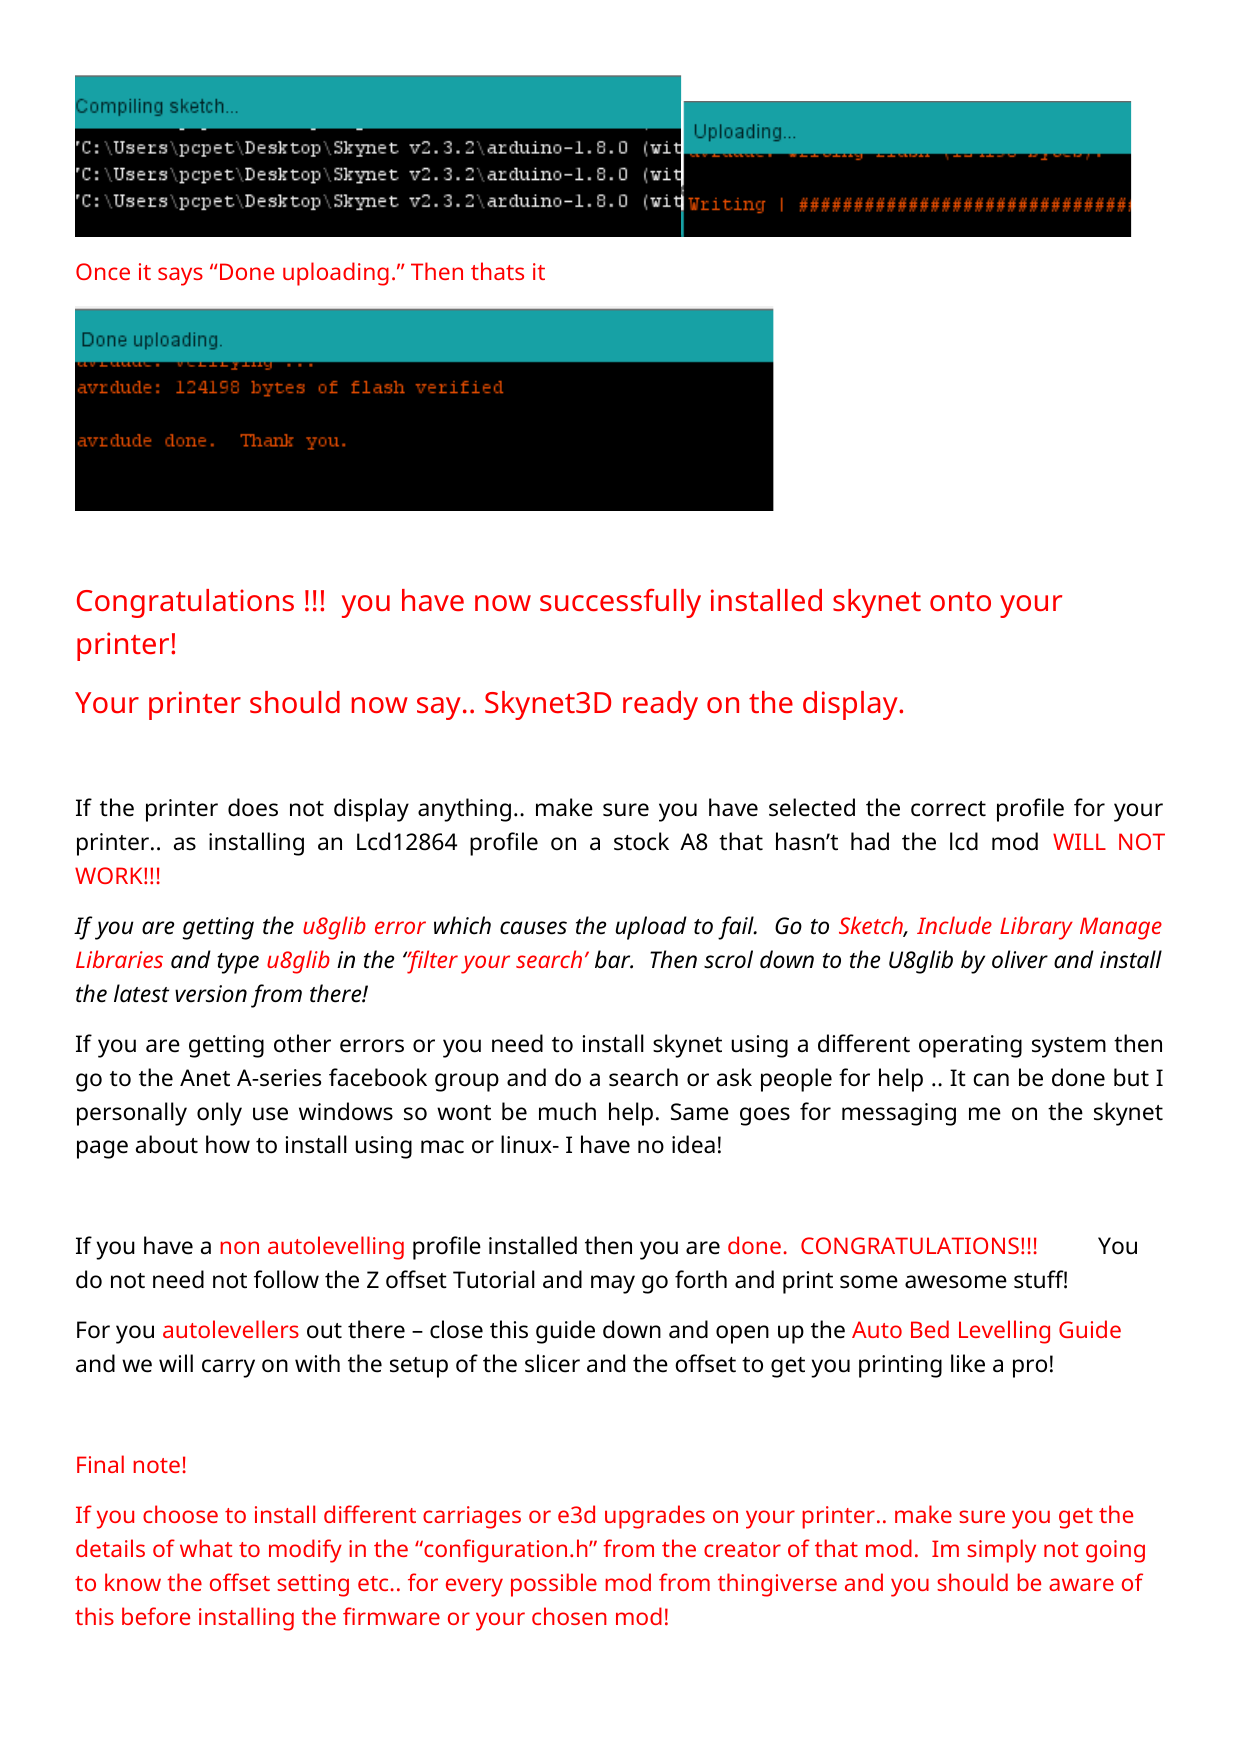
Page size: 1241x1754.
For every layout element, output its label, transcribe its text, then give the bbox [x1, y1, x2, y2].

text Your printer should now say.. Skynet3D ready on the display. [75, 682, 1165, 722]
text Congratulations !!! you have now successfully installed skynet onto your printer! [75, 580, 1165, 663]
picture [75, 306, 774, 511]
text If you choose to install different carriages or e3d upgrades on your printer.. make sure you get the details of what to modify in the “configuration.h” from the creator of that mod. Im simply not going to know the offset setting etc.. for every possible mod from thingiverse and you should be aware of this before installing the firmware or your chosen mod! [75, 1499, 1165, 1632]
text Once it says “Done uploading.” Then thats it [75, 256, 1165, 287]
text If the printer does not display anything.. make sure you have selected the correct profile for your printer.. as installing an Lcd12864 profile on a stock A8 that hasn’t had the lcd mod WILL NOT WORK!!! [75, 792, 1165, 891]
text If you have a non autolevelling profile installed then you are done. CONGRATULATIONS!!! You do not need not follow the Z offset Tutorial and may go forth and print some awesome stuff! [75, 1230, 1165, 1295]
text Final note! [75, 1449, 1165, 1480]
text If you are getting other errors or you need to install skynet using a different operating system then go to the Anet A-series facebook group and do a search or ask people for help .. It can be done but I personally only use windows so wont be much help. Same goes for messaging me on the skynet page about how to install using mac or linux- I have no idea! [75, 1028, 1165, 1161]
text If you are getting the u8glib error which causes the upload to fail. Go to Sketch, Include Library Manage Libraries and type u8glib in the ‘’filter your search’ bar. Then scrol down to the U8glib by oliver and install the latest version from there! [75, 910, 1165, 1009]
picture [75, 75, 1132, 237]
text For you autolevellers out there – close this guide down and open up the Auto Bed Levelling Guide and we will carry on with the setup of the slicer and the offset to get you printing like a pro! [75, 1314, 1165, 1379]
